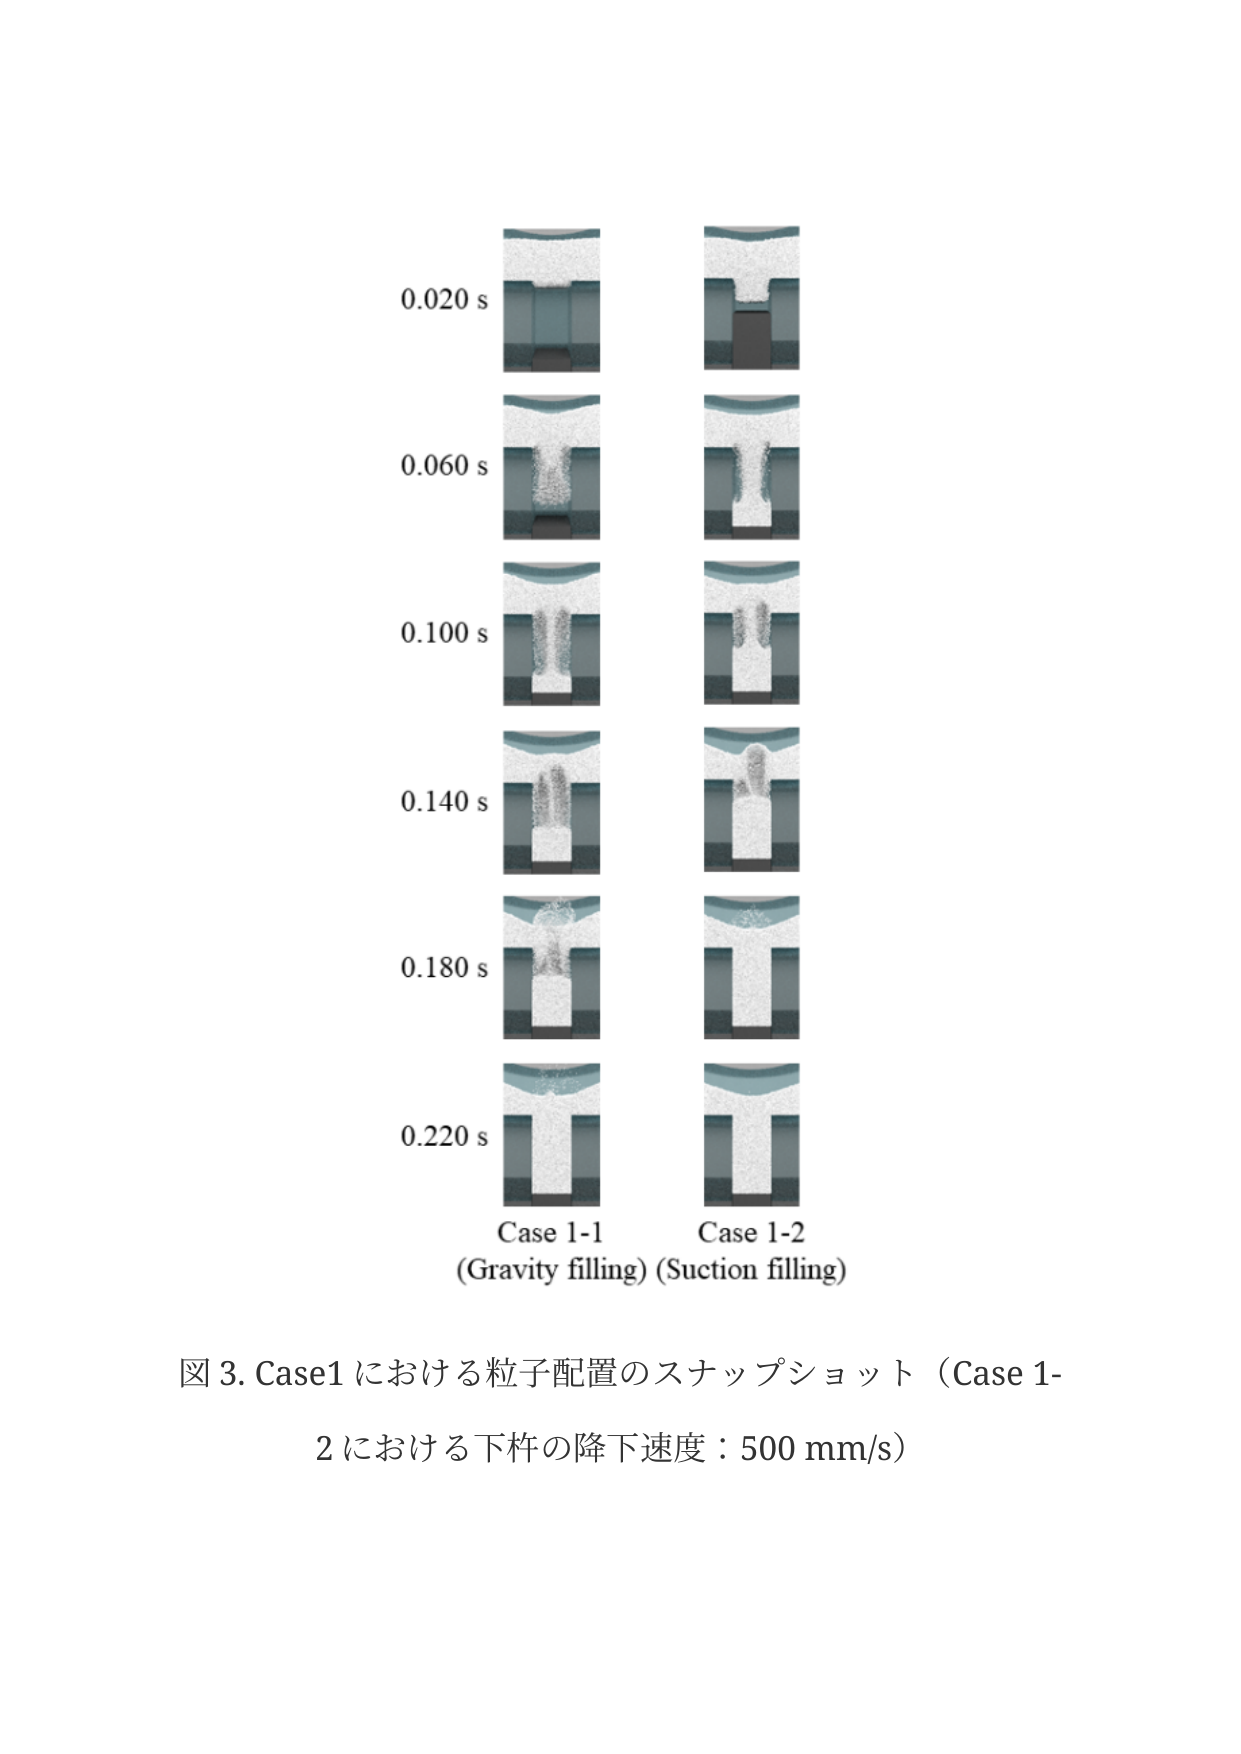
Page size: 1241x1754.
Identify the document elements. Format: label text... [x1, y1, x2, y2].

picture [364, 216, 876, 1293]
text 図3. Case1における粒子配置のスナップショット（Case 1-2における下杵の降下速度：500 mm/s） [177, 1333, 1063, 1483]
